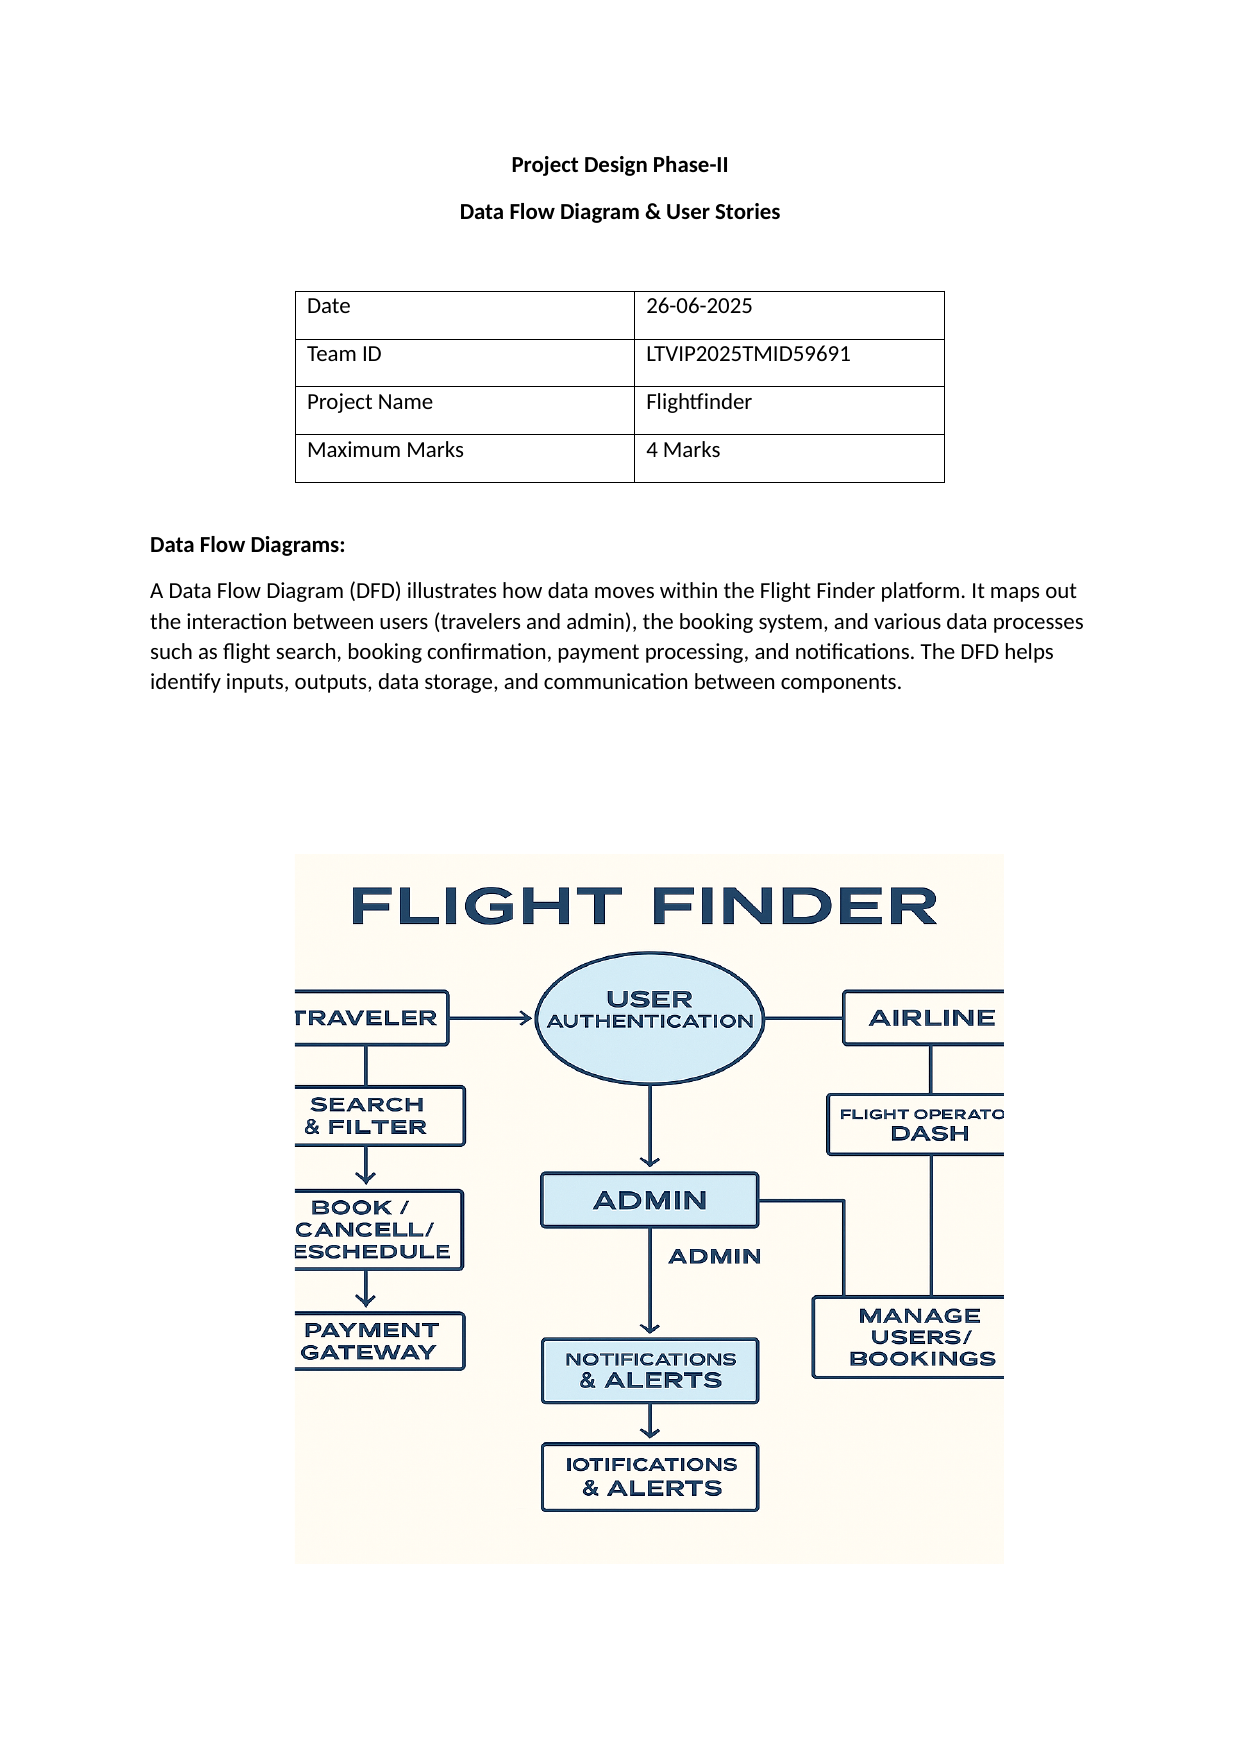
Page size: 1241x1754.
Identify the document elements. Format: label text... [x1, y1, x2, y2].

text A Data Flow Diagram (DFD) illustrates how data moves within the Flight Finder platform. It maps out the interaction between users (travelers and admin), the booking system, and various data processes such as flight search, booking confirmation, payment processing, and notifications. The DFD helps identify inputs, outputs, data storage, and communication between components. [150, 577, 1090, 695]
table_header Date [296, 292, 634, 338]
table_cell Project Name [296, 387, 634, 434]
table_cell Flightfinder [635, 387, 944, 434]
table_cell Team ID [296, 340, 634, 386]
table_cell LTVIP2025TMID59691 [635, 340, 944, 386]
table_header 26-06-2025 [635, 292, 944, 338]
text Data Flow Diagram & User Stories [150, 197, 1090, 225]
picture [294, 854, 1004, 1564]
table_cell 4 Marks [635, 435, 944, 482]
text Data Flow Diagrams: [150, 530, 1090, 558]
table_cell Maximum Marks [296, 435, 634, 482]
text Project Design Phase-II [150, 150, 1090, 178]
